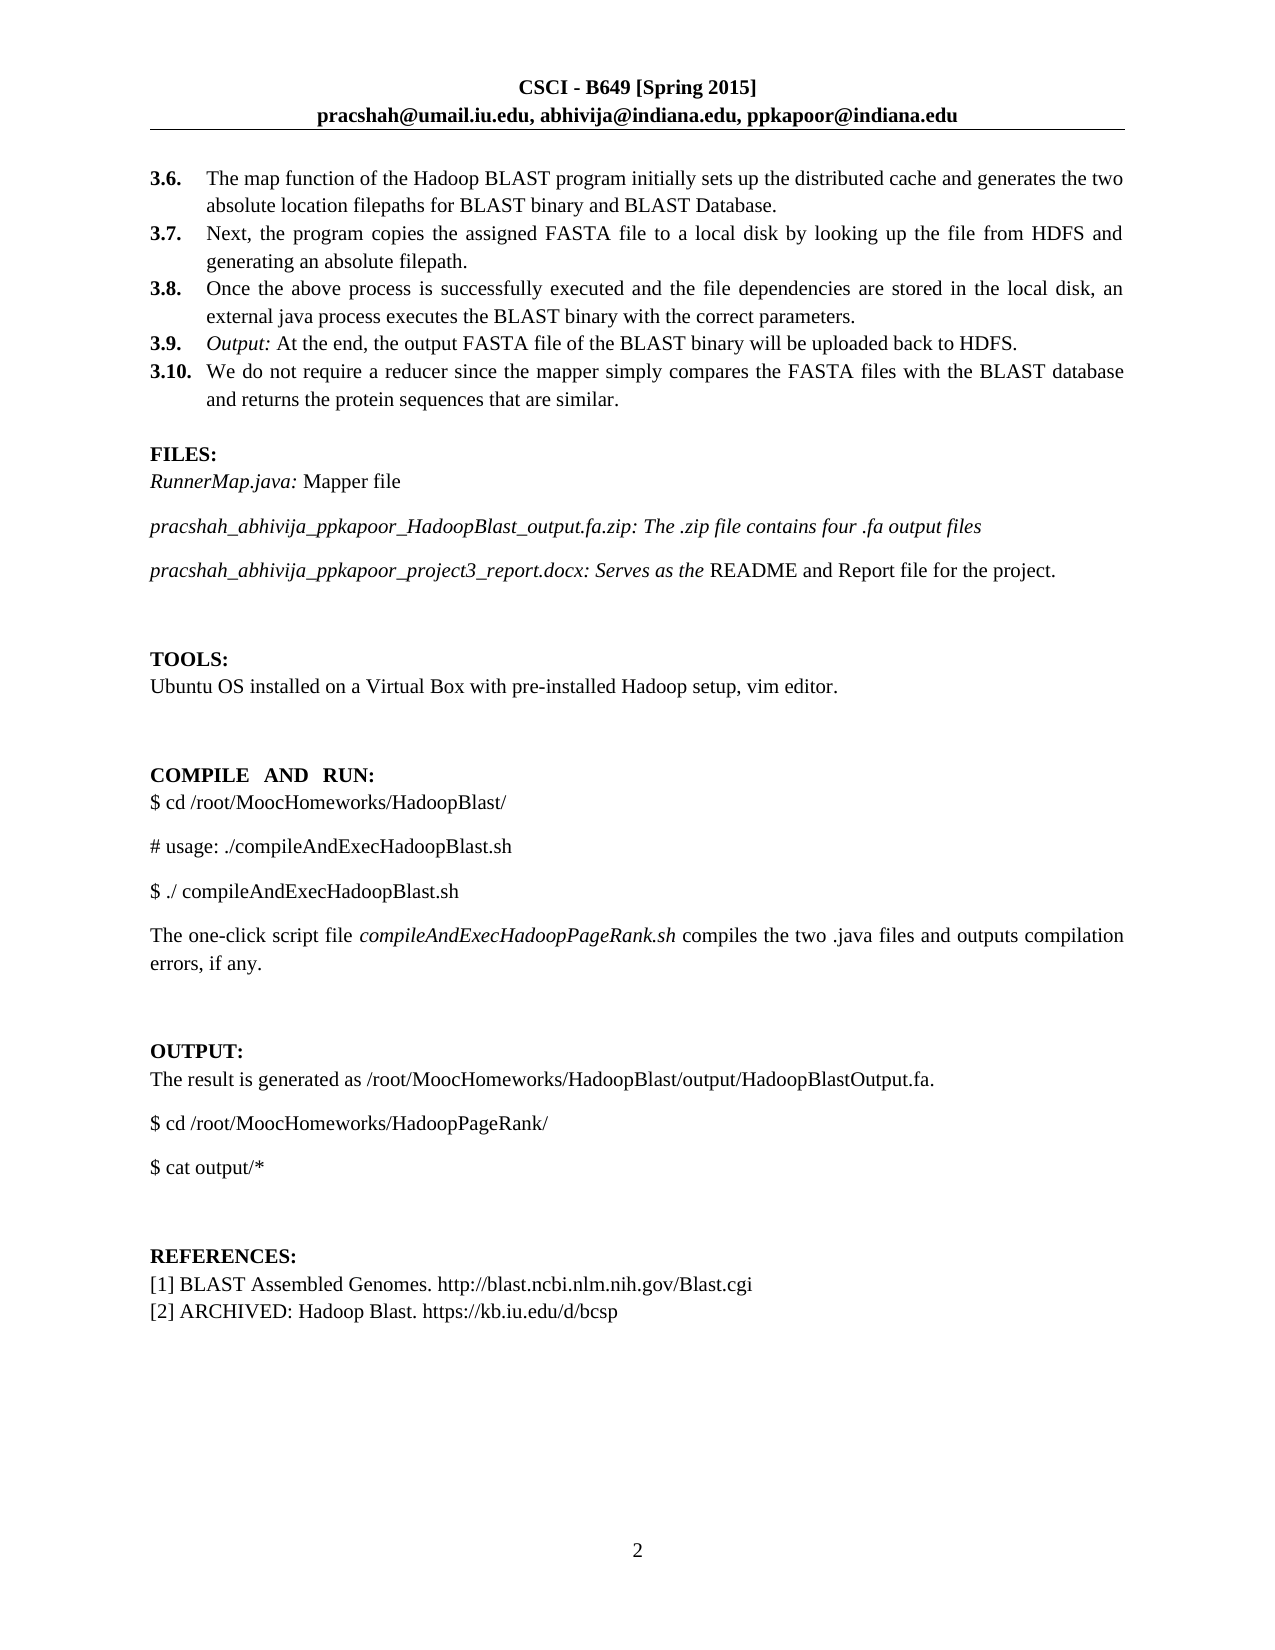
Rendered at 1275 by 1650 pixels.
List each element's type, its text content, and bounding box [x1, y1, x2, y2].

list The map function of the Hadoop BLAST program initially sets up the distributed cache and generates the two absolute location filepaths for BLAST binary and BLAST Database. [150, 166, 1125, 217]
text The one-click script file compileAndExecHadoopPageRank.sh compiles the two .java files and outputs compilation errors, if any. [150, 923, 1125, 975]
text COMPILE AND RUN:……………………………………………………………………………………………… $ cd /root/MoocHomeworks/HadoopBlast/ [150, 763, 1125, 814]
text pracshah_abhivija_ppkapoor_project3_report.docx: Serves as the README and Report file for the project. [150, 558, 1125, 582]
list We do not require a reducer since the mapper simply compares the FASTA files with the BLAST database and returns the protein sequences that are similar. [150, 359, 1125, 411]
list Once the above process is successfully executed and the file dependencies are stored in the local disk, an external java process executes the BLAST binary with the correct parameters. [150, 276, 1125, 328]
text pracshah_abhivija_ppkapoor_HadoopBlast_output.fa.zip: The .zip file contains four .fa output files [150, 514, 1125, 538]
text $ ./ compileAndExecHadoopBlast.sh [150, 879, 1125, 903]
text REFERENCES: [1] BLAST Assembled Genomes. http://blast.ncbi.nlm.nih.gov/Blast.cgi [2] ARCHIVED: Hadoop Blast. https://kb.iu.edu/d/bcsp [150, 1244, 1125, 1323]
text TOOLS: Ubuntu OS installed on a Virtual Box with pre-installed Hadoop setup, vim editor. [150, 646, 1125, 698]
text $ cat output/* [150, 1155, 1125, 1179]
text OUTPUT: The result is generated as /root/MoocHomeworks/HadoopBlast/output/HadoopBlastOutput.fa. [150, 1039, 1125, 1091]
text # usage: ./compileAndExecHadoopBlast.sh [150, 834, 1125, 858]
text $ cd /root/MoocHomeworks/HadoopPageRank/ [150, 1111, 1125, 1135]
list Next, the program copies the assigned FASTA file to a local disk by looking up the file from HDFS and generating an absolute filepath. [150, 221, 1125, 273]
list Output: At the end, the output FASTA file of the BLAST binary will be uploaded back to HDFS. [150, 331, 1125, 355]
text FILES: RunnerMap.java: Mapper file [150, 414, 1125, 493]
